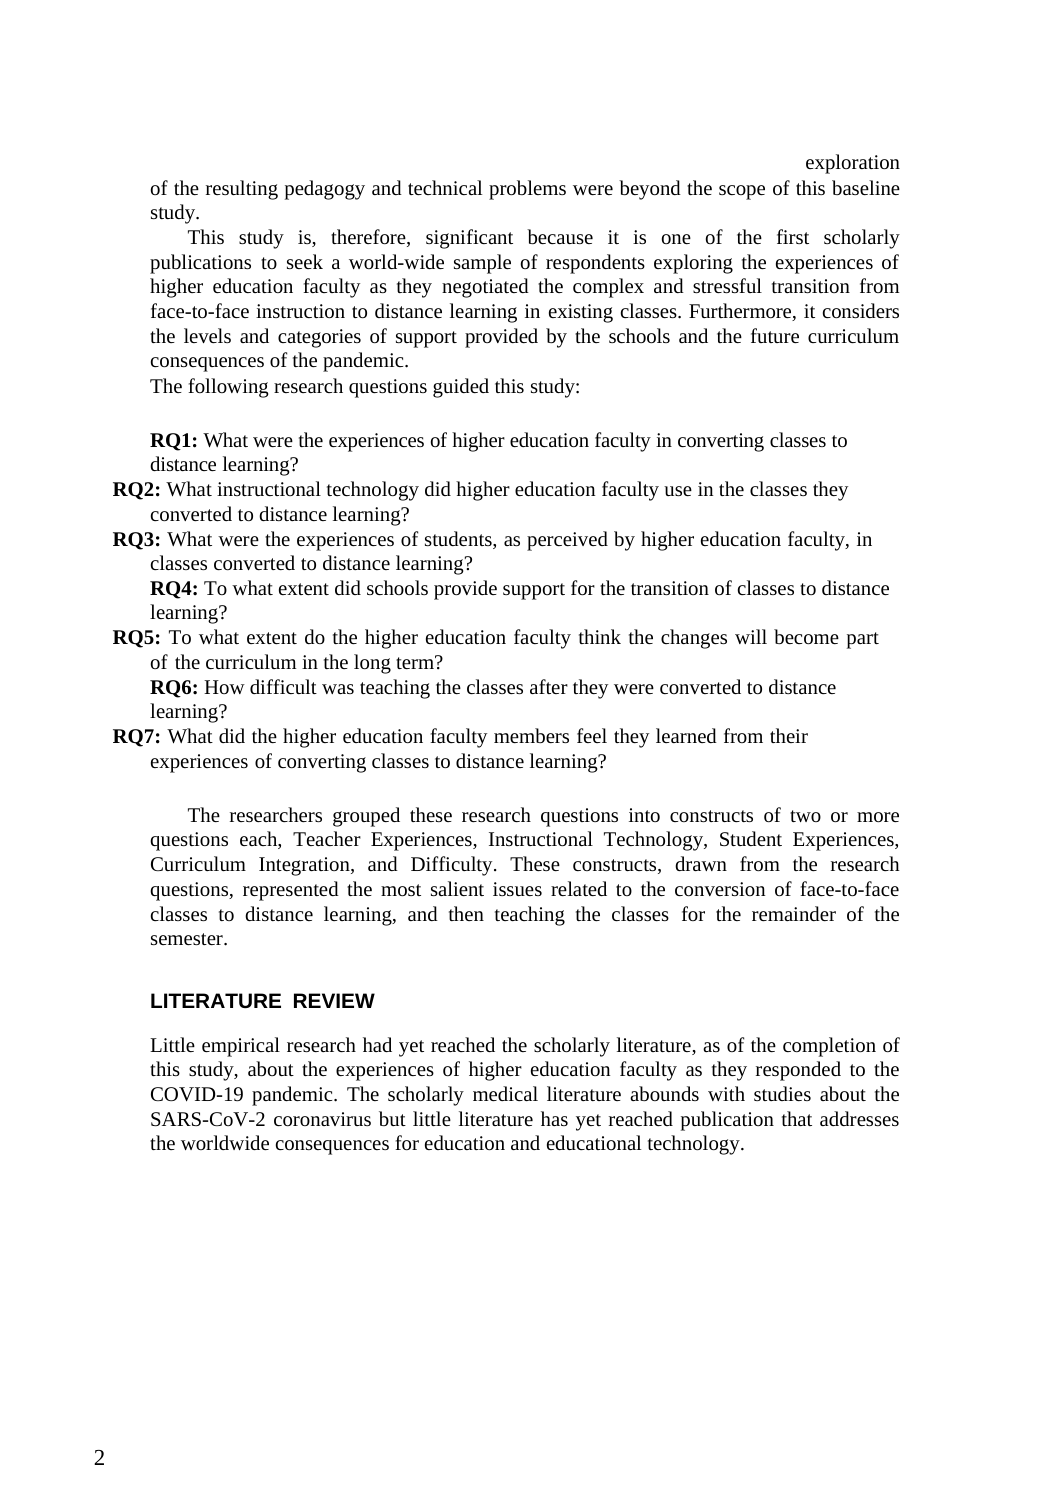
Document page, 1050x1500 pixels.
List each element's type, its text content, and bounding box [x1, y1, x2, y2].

text RQ5: To what extent do the higher education faculty think the changes will become part of the curriculum in the long term? [112, 625, 900, 674]
text The researchers grouped these research questions into constructs of two or more questions each, Teacher Experiences, Instructional Technology, Student Experiences, Curriculum Integration, and Difficulty. These constructs, drawn from the research questions, represented the most salient issues related to the conversion of face-to-face classes to distance learning, and then teaching the classes for the remainder of the semester. [150, 803, 900, 950]
text RQ7: What did the higher education faculty members feel they learned from their experiences of converting classes to distance learning? [112, 724, 900, 773]
text RQ1: What were the experiences of higher education faculty in converting classes to distance learning? [150, 428, 900, 476]
text RQ6: How difficult was teaching the classes after they were converted to distance learning? [150, 675, 900, 723]
text Little empirical research had yet reached the scholarly literature, as of the completion of this study, about the experiences of higher education faculty as they responded to the COVID-19 pandemic. The scholarly medical literature abounds with studies about the SARS-CoV-2 coronavirus but little literature has yet reached publication that addresses the worldwide consequences for education and educational technology. [150, 1032, 900, 1155]
text RQ2: What instructional technology did higher education faculty use in the classes they converted to distance learning? [112, 477, 900, 526]
text This study is, therefore, significant because it is one of the first scholarly publications to seek a world-wide sample of respondents exploring the experiences of higher education faculty as they negotiated the complex and stressful transition from face-to-face instruction to distance learning in existing classes. Furthermore, it considers the levels and categories of support provided by the schools and the future curriculum consequences of the pandemic. [150, 225, 900, 372]
text RQ3: What were the experiences of students, as perceived by higher education faculty, in classes converted to distance learning? [112, 527, 900, 575]
text The following research questions guided this study: [150, 373, 900, 398]
subtitle LITERATURE REVIEW [150, 989, 900, 1013]
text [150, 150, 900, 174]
text of the resulting pedagogy and technical problems were beyond the scope of this baseline study. [150, 176, 900, 224]
text RQ4: To what extent did schools provide support for the transition of classes to distance learning? [150, 576, 900, 624]
